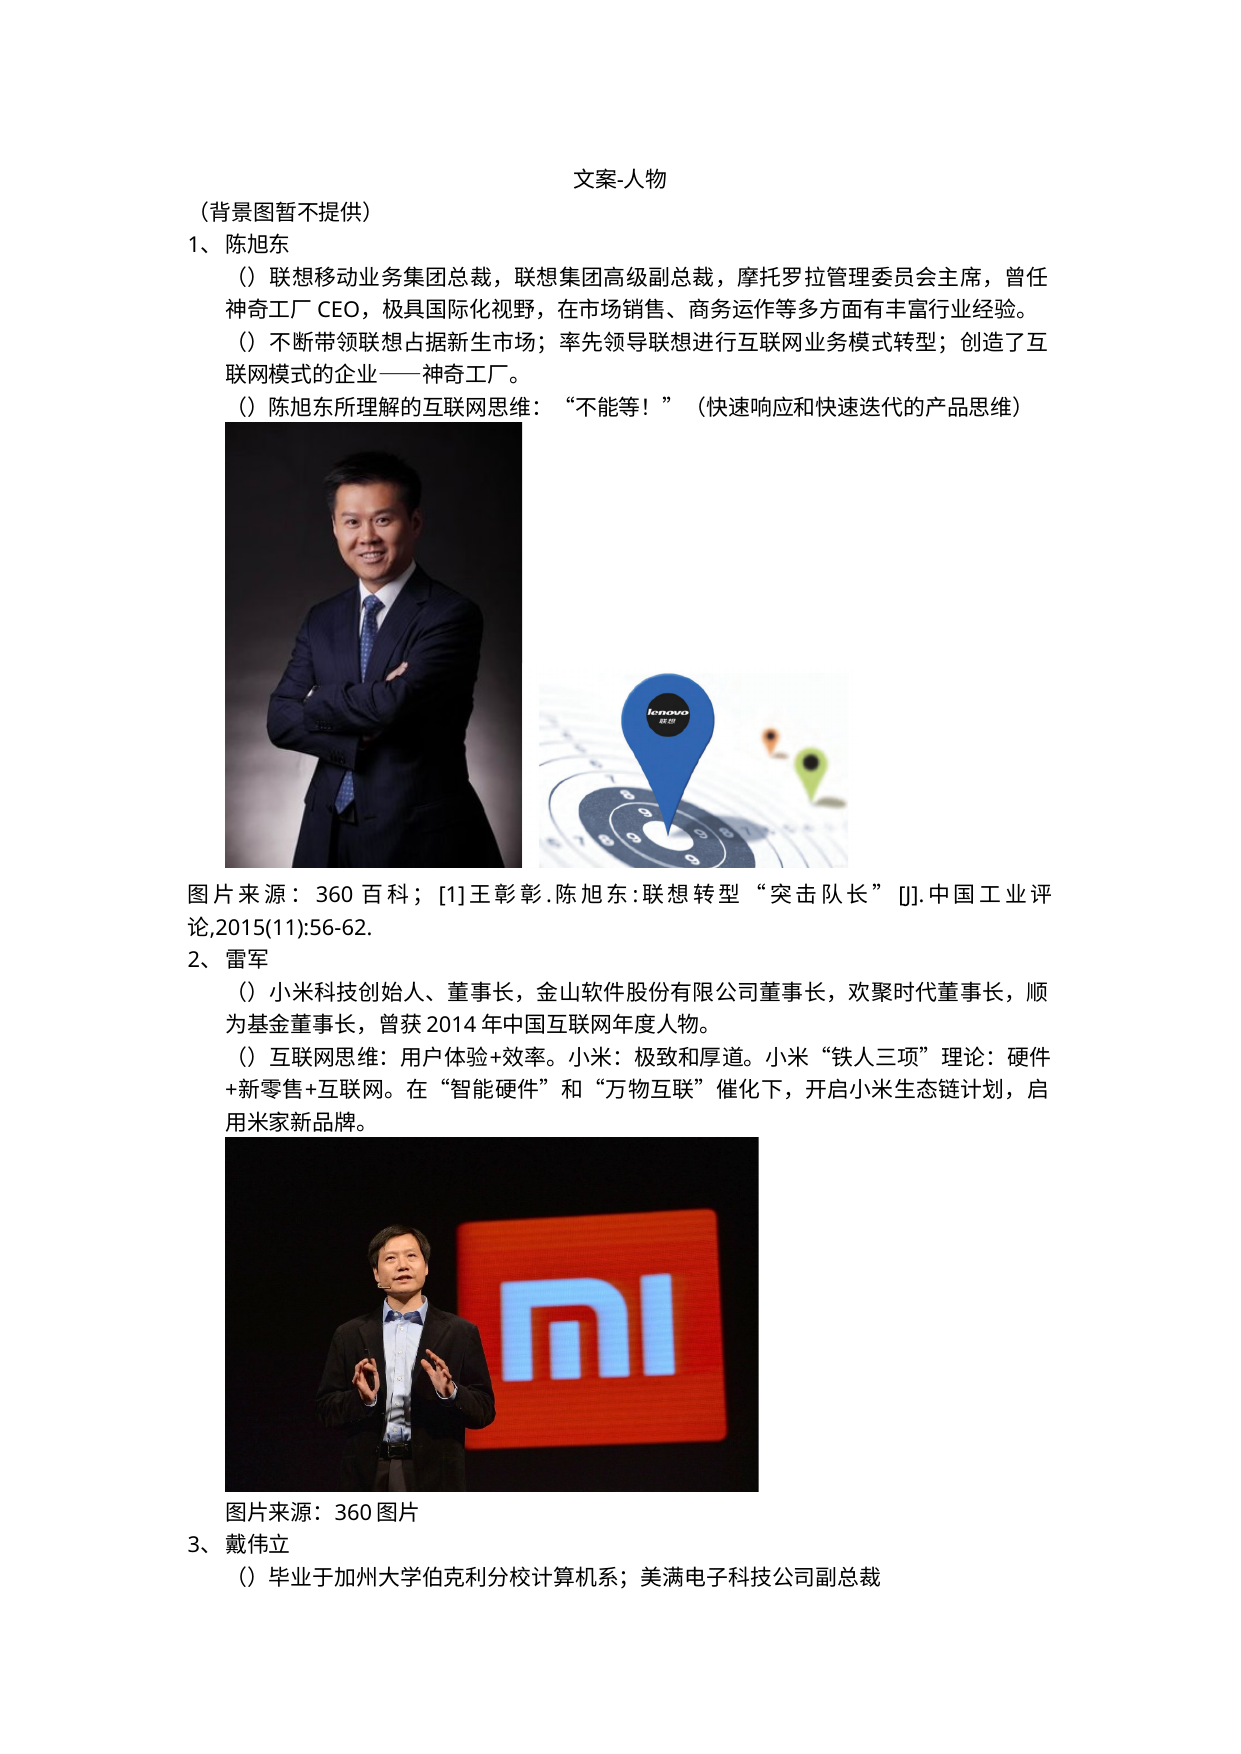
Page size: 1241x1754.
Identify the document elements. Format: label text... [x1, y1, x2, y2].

text 图片来源：360百科；[1]王彰彰.陈旭东:联想转型“突击队长”[J].中国工业评论,2015(11):56-62. [187, 877, 1053, 942]
text （背景图暂不提供） [187, 194, 1053, 227]
list （）联想移动业务集团总裁，联想集团高级副总裁，摩托罗拉管理委员会主席，曾任神奇工厂CEO，极具国际化视野，在市场销售、商务运作等多方面有丰富行业经验。 [225, 259, 1053, 324]
list 戴伟立 [187, 1527, 1053, 1559]
list （）互联网思维：用户体验+效率。小米：极致和厚道。小米“铁人三项”理论：硬件+新零售+互联网。在“智能硬件”和“万物互联”催化下，开启小米生态链计划，启用米家新品牌。 [225, 1039, 1053, 1137]
list （）毕业于加州大学伯克利分校计算机系；美满电子科技公司副总裁 [225, 1559, 1053, 1592]
list 图片来源：360图片 [225, 1494, 1053, 1527]
picture [225, 1137, 759, 1492]
list （）不断带领联想占据新生市场；率先领导联想进行互联网业务模式转型；创造了互联网模式的企业——神奇工厂。 [225, 324, 1053, 389]
picture [225, 422, 859, 868]
list 雷军 [187, 942, 1053, 974]
list 陈旭东 [187, 227, 1053, 259]
text 文案-人物 [187, 162, 1053, 194]
list （）小米科技创始人、董事长，金山软件股份有限公司董事长，欢聚时代董事长，顺为基金董事长，曾获2014年中国互联网年度人物。 [225, 974, 1053, 1039]
list （）陈旭东所理解的互联网思维：“不能等！”（快速响应和快速迭代的产品思维） [225, 389, 1053, 422]
